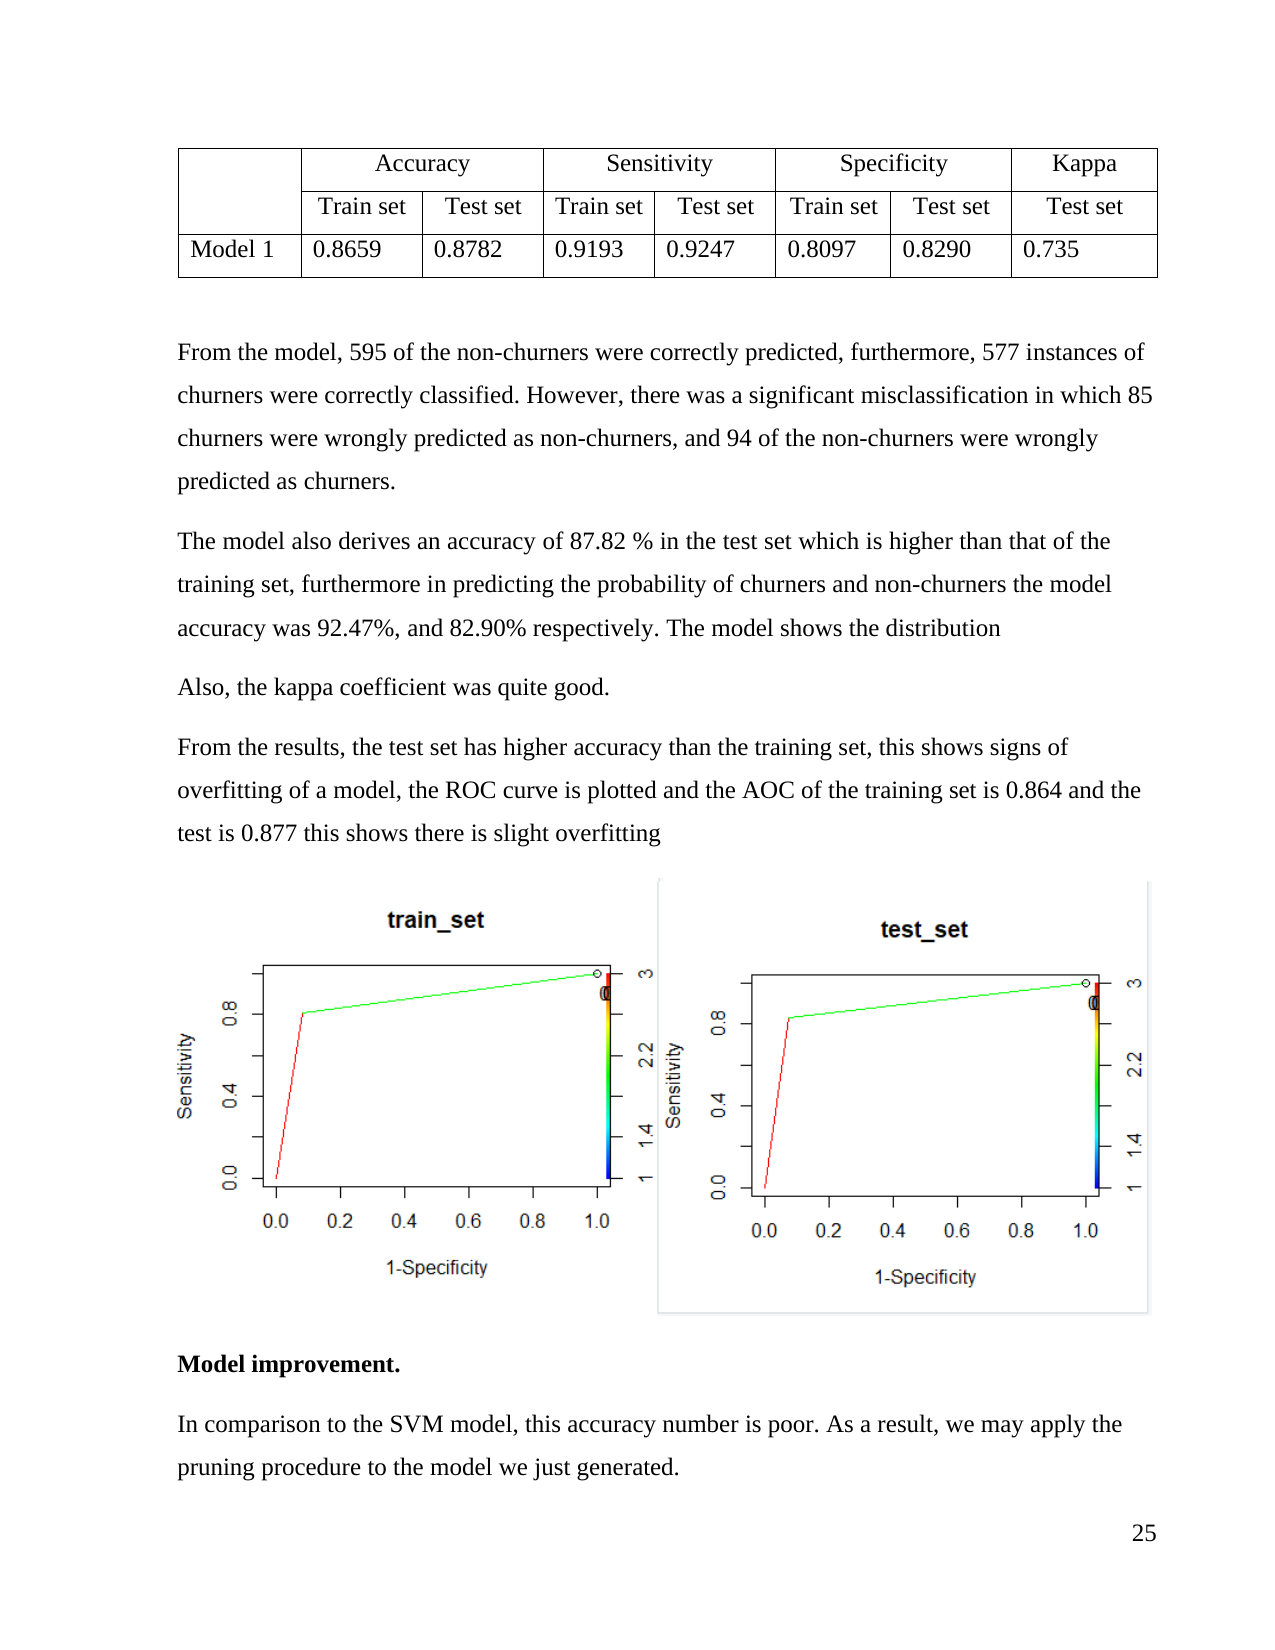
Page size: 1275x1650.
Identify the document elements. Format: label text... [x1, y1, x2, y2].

table_cell 0.9193 [544, 235, 654, 277]
table_header Specificity [776, 149, 1011, 191]
table_cell 0.8782 [423, 235, 543, 277]
table_cell Train set [302, 192, 422, 234]
table_cell 0.8659 [302, 235, 422, 277]
table_cell Test set [891, 192, 1011, 234]
table_cell Train set [776, 192, 890, 234]
text The model also derives an accuracy of 87.82 % in the test set which is higher than that of the training set, furthermore in predicting the probability of churners and non-churners the model accuracy was 92.47%, and 82.90% respectively. The model shows the distribution [177, 526, 1112, 641]
text Also, the kappa coefficient was quite good. [177, 672, 1169, 701]
table_cell Test set [655, 192, 775, 234]
text From the results, the test set has higher accuracy than the training set, this shows signs of overfitting of a model, the ROC curve is plotted and the AOC of the training set is 0.864 and the test is 0.877 this shows there is slight overfitting [177, 732, 1143, 847]
table_header Kappa [1012, 149, 1157, 191]
subtitle Model improvement. [177, 1349, 1169, 1378]
table_cell Test set [1012, 192, 1157, 234]
picture [177, 878, 1152, 1316]
table_header Accuracy [302, 149, 543, 191]
table_cell Train set [544, 192, 654, 234]
table_cell 0.735 [1012, 235, 1157, 277]
table_cell 0.8097 [776, 235, 890, 277]
table_cell 0.8290 [891, 235, 1011, 277]
table_cell Test set [423, 192, 543, 234]
text In comparison to the SVM model, this accuracy number is poor. As a result, we may apply the pruning procedure to the model we just generated. [177, 1409, 1123, 1481]
table_cell Model 1 [179, 235, 301, 277]
table_cell 0.9247 [655, 235, 775, 277]
table_header [179, 149, 301, 234]
text From the model, 595 of the non-churners were correctly predicted, furthermore, 577 instances of churners were correctly classified. However, there was a significant misclassification in which 85 churners were wrongly predicted as non-churners, and 94 of the non-churners were wrongly predicted as churners. [177, 337, 1155, 495]
table_header Sensitivity [544, 149, 775, 191]
